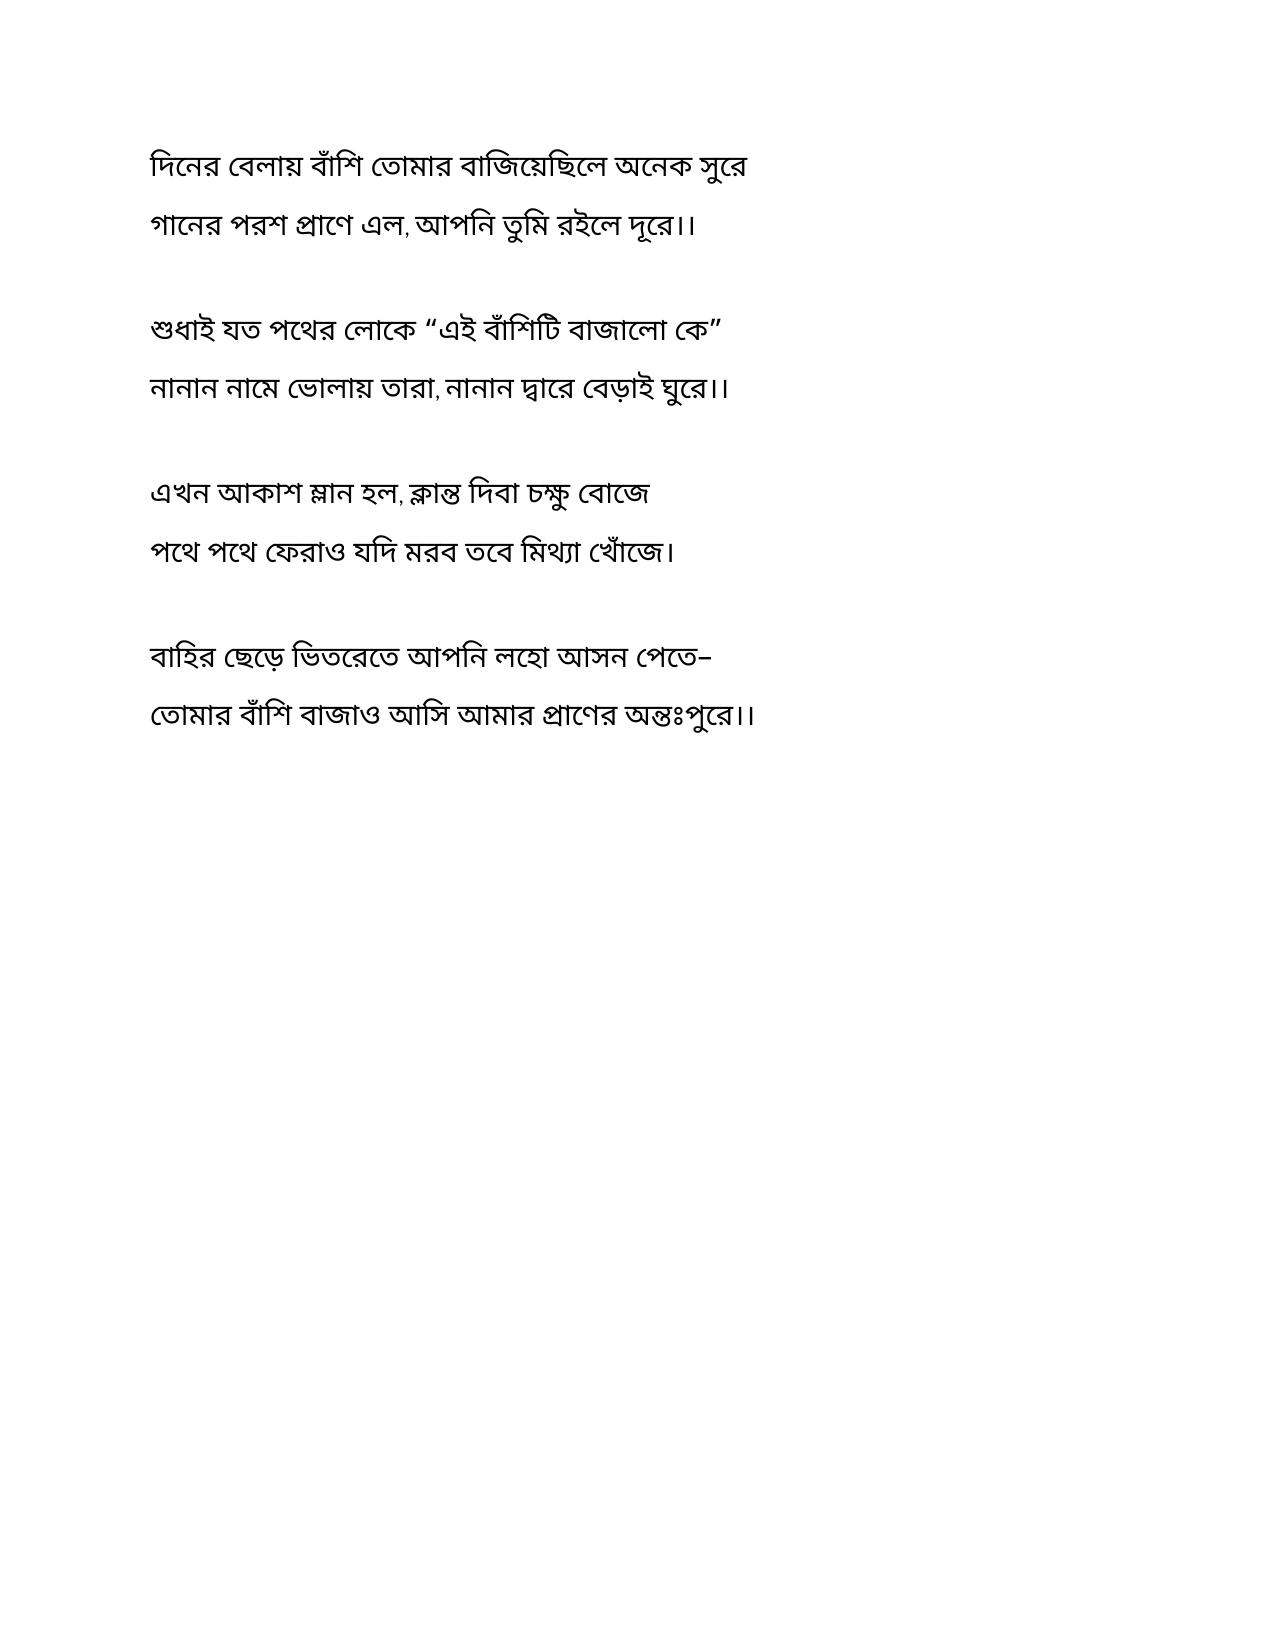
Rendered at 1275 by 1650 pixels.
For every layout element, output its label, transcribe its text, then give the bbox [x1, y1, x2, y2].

text গানের পরশ প্রাণে এল, আপনি তুমি রইলে দূরে।। [150, 208, 1125, 247]
text বাহির ছেড়ে ভিতরেতে আপনি লহো আসন পেতে– [150, 641, 1125, 679]
text শুধাই যত পথের লোকে “এই বাঁশিটি বাজালো কে” [150, 313, 1125, 352]
text নানান নামে ভোলায় তারা, নানান দ্বারে বেড়াই ঘুরে।। [150, 372, 1125, 411]
text এখন আকাশ ম্লান হল, ক্লান্ত দিবা চক্ষু বোজে [150, 477, 1125, 516]
text পথে পথে ফেরাও যদি মরব তবে মিথ্যা খোঁজে। [150, 535, 1125, 574]
text দিনের বেলায় বাঁশি তোমার বাজিয়েছিলে অনেক সুরে [150, 150, 1125, 189]
text তোমার বাঁশি বাজাও আসি আমার প্রাণের অন্তঃপুরে।। [150, 699, 1125, 738]
